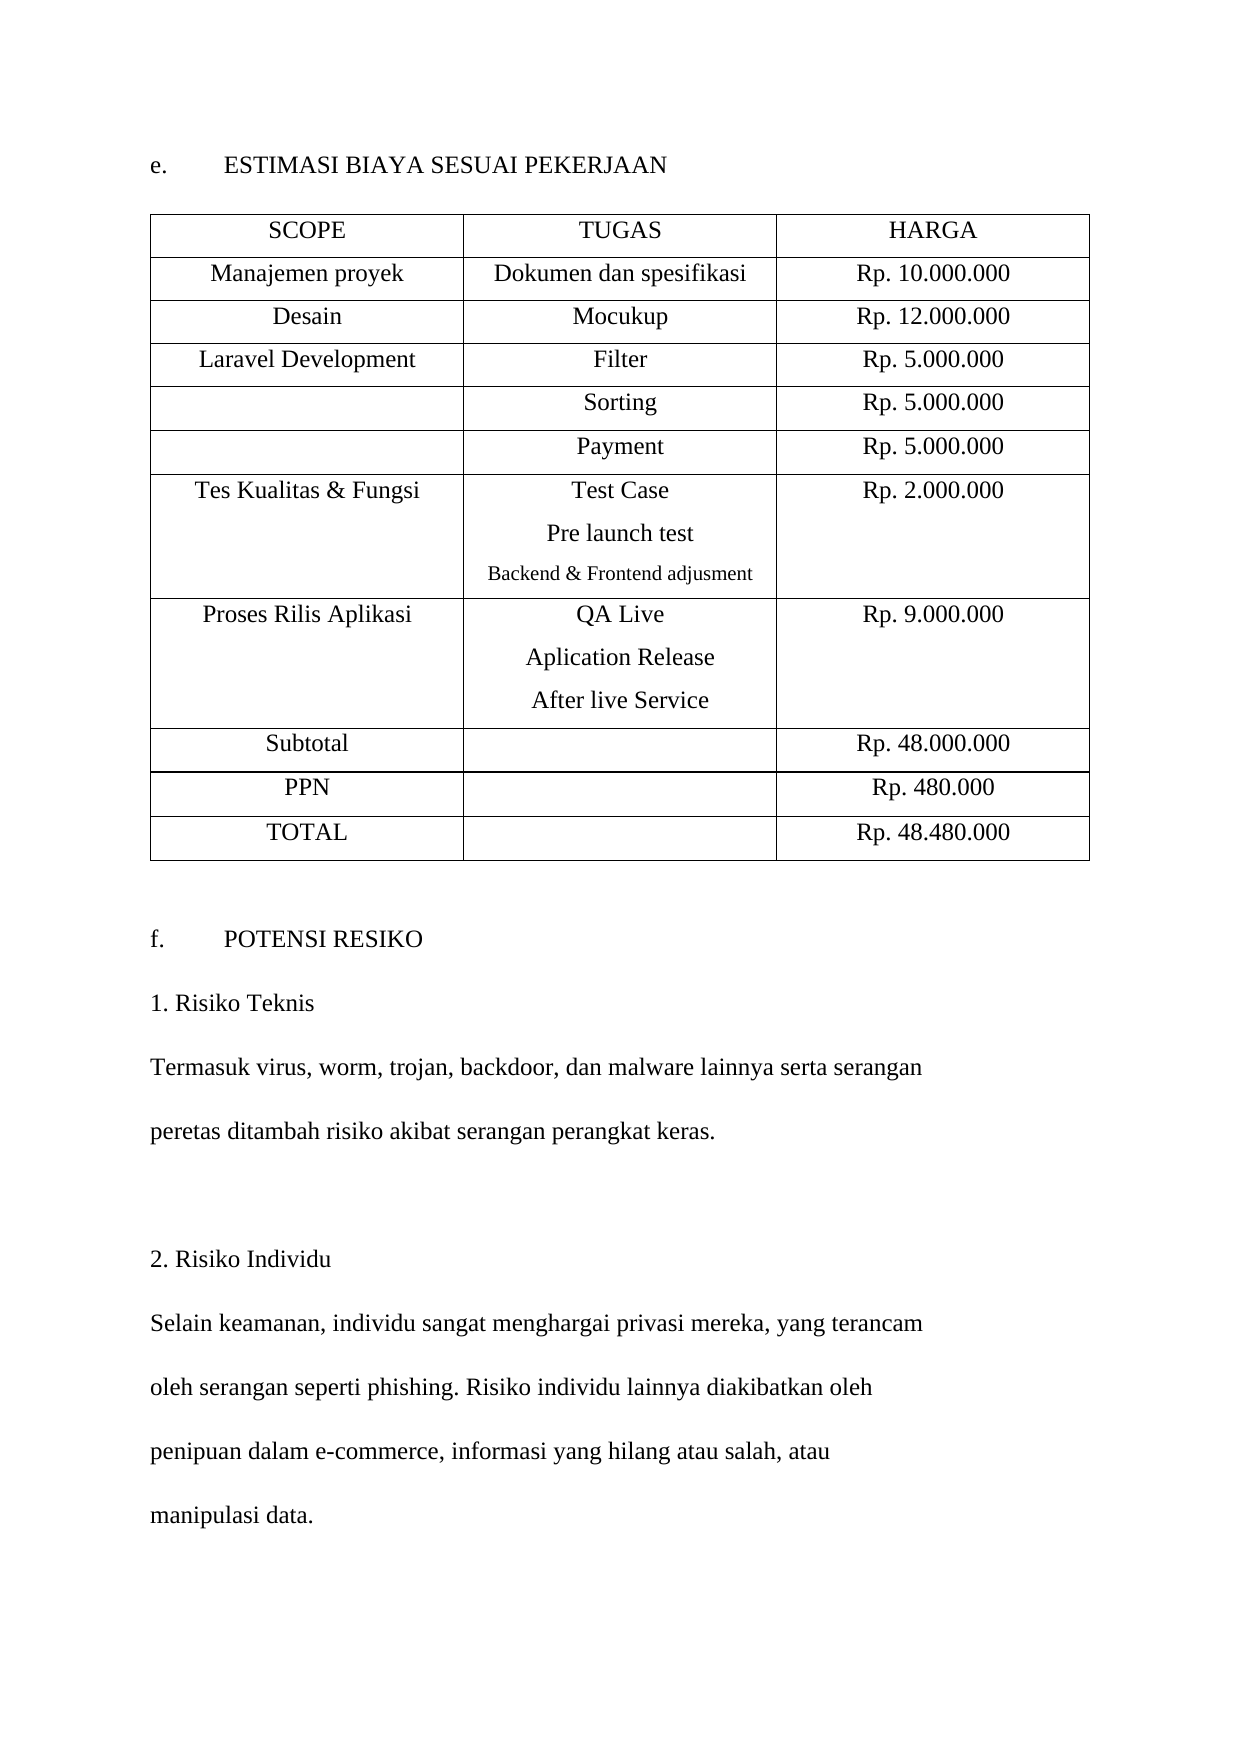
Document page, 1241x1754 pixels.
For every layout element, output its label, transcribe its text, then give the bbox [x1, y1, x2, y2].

text penipuan dalam e-commerce, informasi yang hilang atau salah, atau [150, 1436, 1090, 1465]
table_cell Subtotal [151, 729, 463, 771]
table_cell Rp. 5.000.000 [777, 431, 1089, 474]
table_cell [464, 817, 776, 859]
text manipulasi data. [150, 1500, 1090, 1529]
table_cell Rp. 480.000 [777, 773, 1089, 816]
table_header TUGAS [464, 215, 776, 257]
table_cell Test Case Pre launch test Backend & Frontend adjusment [464, 475, 776, 598]
table_cell Dokumen dan spesifikasi [464, 258, 776, 300]
table_cell PPN [151, 773, 463, 816]
table_cell Rp. 12.000.000 [777, 301, 1089, 343]
table_cell Manajemen proyek [151, 258, 463, 300]
table_cell QA Live Aplication Release After live Service [464, 599, 776, 727]
table_cell Payment [464, 431, 776, 474]
table_cell [151, 387, 463, 430]
text e. ESTIMASI BIAYA SESUAI PEKERJAAN [150, 150, 1090, 179]
text 2. Risiko Individu [150, 1244, 1090, 1273]
table_cell Proses Rilis Aplikasi [151, 599, 463, 727]
table_cell Rp. 5.000.000 [777, 387, 1089, 430]
table_cell Rp. 5.000.000 [777, 344, 1089, 386]
text Termasuk virus, worm, trojan, backdoor, dan malware lainnya serta serangan [150, 1052, 1090, 1081]
table_cell Tes Kualitas & Fungsi [151, 475, 463, 598]
text 1. Risiko Teknis [150, 988, 1090, 1017]
table_cell TOTAL [151, 817, 463, 859]
table_cell Sorting [464, 387, 776, 430]
table_cell Mocukup [464, 301, 776, 343]
table_cell Rp. 2.000.000 [777, 475, 1089, 598]
table_cell [464, 773, 776, 816]
table_cell [464, 729, 776, 771]
table_cell Laravel Development [151, 344, 463, 386]
table_cell Rp. 48.480.000 [777, 817, 1089, 859]
table_cell Rp. 10.000.000 [777, 258, 1089, 300]
table_cell Rp. 9.000.000 [777, 599, 1089, 727]
text f. POTENSI RESIKO [150, 924, 1090, 953]
table_cell [151, 431, 463, 474]
table_cell Filter [464, 344, 776, 386]
table_cell Rp. 48.000.000 [777, 729, 1089, 771]
text peretas ditambah risiko akibat serangan perangkat keras. [150, 1116, 1090, 1145]
table_cell Desain [151, 301, 463, 343]
text Selain keamanan, individu sangat menghargai privasi mereka, yang terancam [150, 1308, 1090, 1337]
table_header HARGA [777, 215, 1089, 257]
table_header SCOPE [151, 215, 463, 257]
text oleh serangan seperti phishing. Risiko individu lainnya diakibatkan oleh [150, 1372, 1090, 1401]
